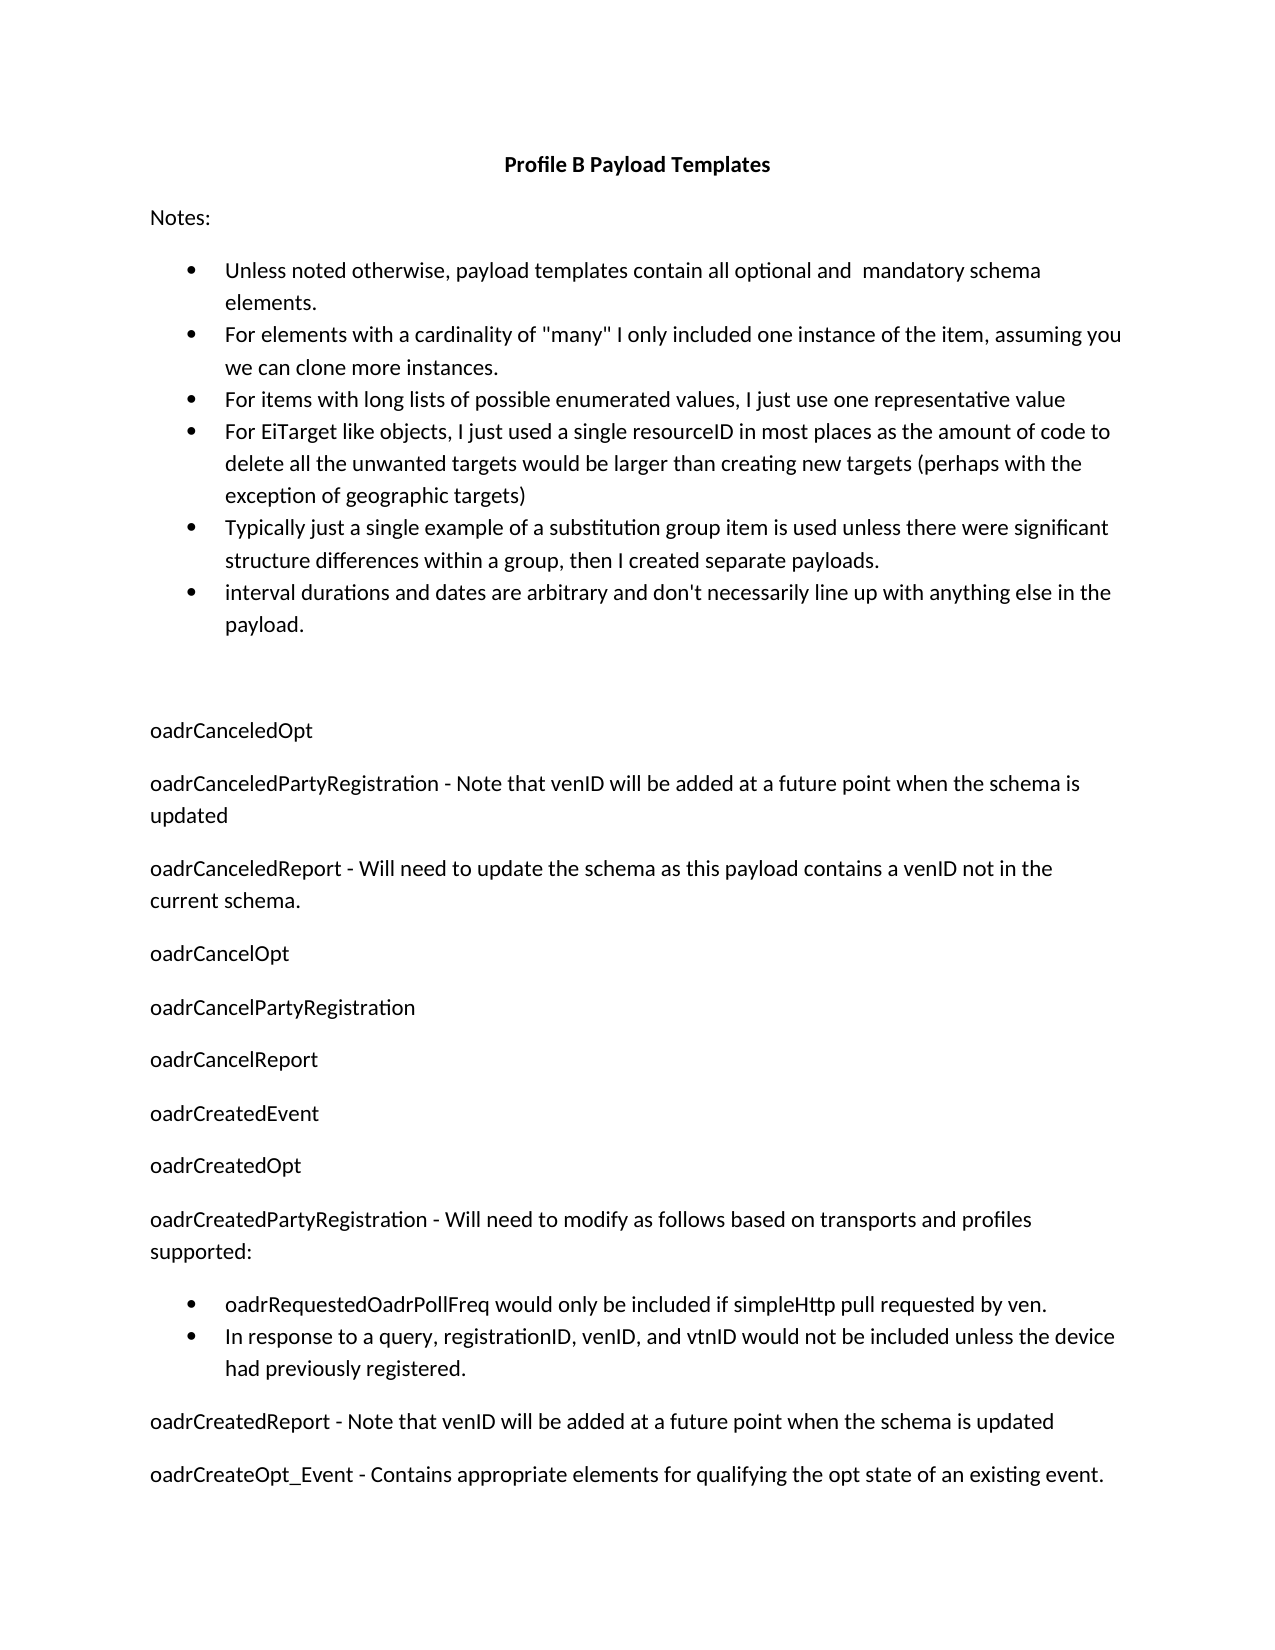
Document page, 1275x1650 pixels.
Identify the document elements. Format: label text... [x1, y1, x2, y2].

text oadrCanceledPartyRegistration - Note that venID will be added at a future point when the schema is updated [150, 769, 1125, 829]
list oadrRequestedOadrPollFreq would only be included if simpleHttp pull requested by ven. [187, 1290, 1125, 1318]
text oadrCancelOpt [150, 939, 1125, 968]
text Profile B Payload Templates [150, 150, 1125, 178]
text oadrCancelReport [150, 1046, 1125, 1074]
list Unless noted otherwise, payload templates contain all optional and mandatory schema elements. [187, 256, 1125, 316]
text oadrCancelPartyRegistration [150, 993, 1125, 1021]
text oadrCreatedReport - Note that venID will be added at a future point when the schema is updated [150, 1407, 1125, 1435]
text oadrCanceledReport - Will need to update the schema as this payload contains a venID not in the current schema. [150, 854, 1125, 914]
text oadrCreatedEvent [150, 1099, 1125, 1127]
list For elements with a cardinality of "many" I only included one instance of the item, assuming you we can clone more instances. [187, 320, 1125, 381]
list For items with long lists of possible enumerated values, I just use one representative value [187, 385, 1125, 413]
list Typically just a single example of a substitution group item is used unless there were significant structure differences within a group, then I created separate payloads. [187, 513, 1125, 574]
list In response to a query, registrationID, venID, and vtnID would not be included unless the device had previously registered. [187, 1322, 1125, 1382]
text oadrCreatedOpt [150, 1152, 1125, 1180]
text oadrCreateOpt_Event - Contains appropriate elements for qualifying the opt state of an existing event. [150, 1460, 1125, 1488]
list interval durations and dates are arbitrary and don't necessarily line up with anything else in the payload. [187, 578, 1125, 638]
text Notes: [150, 203, 1125, 231]
list For EiTarget like objects, I just used a single resourceID in most places as the amount of code to delete all the unwanted targets would be larger than creating new targets (perhaps with the exception of geographic targets) [187, 417, 1125, 509]
text oadrCreatedPartyRegistration - Will need to modify as follows based on transports and profiles supported: [150, 1205, 1125, 1265]
text oadrCanceledOpt [150, 716, 1125, 744]
